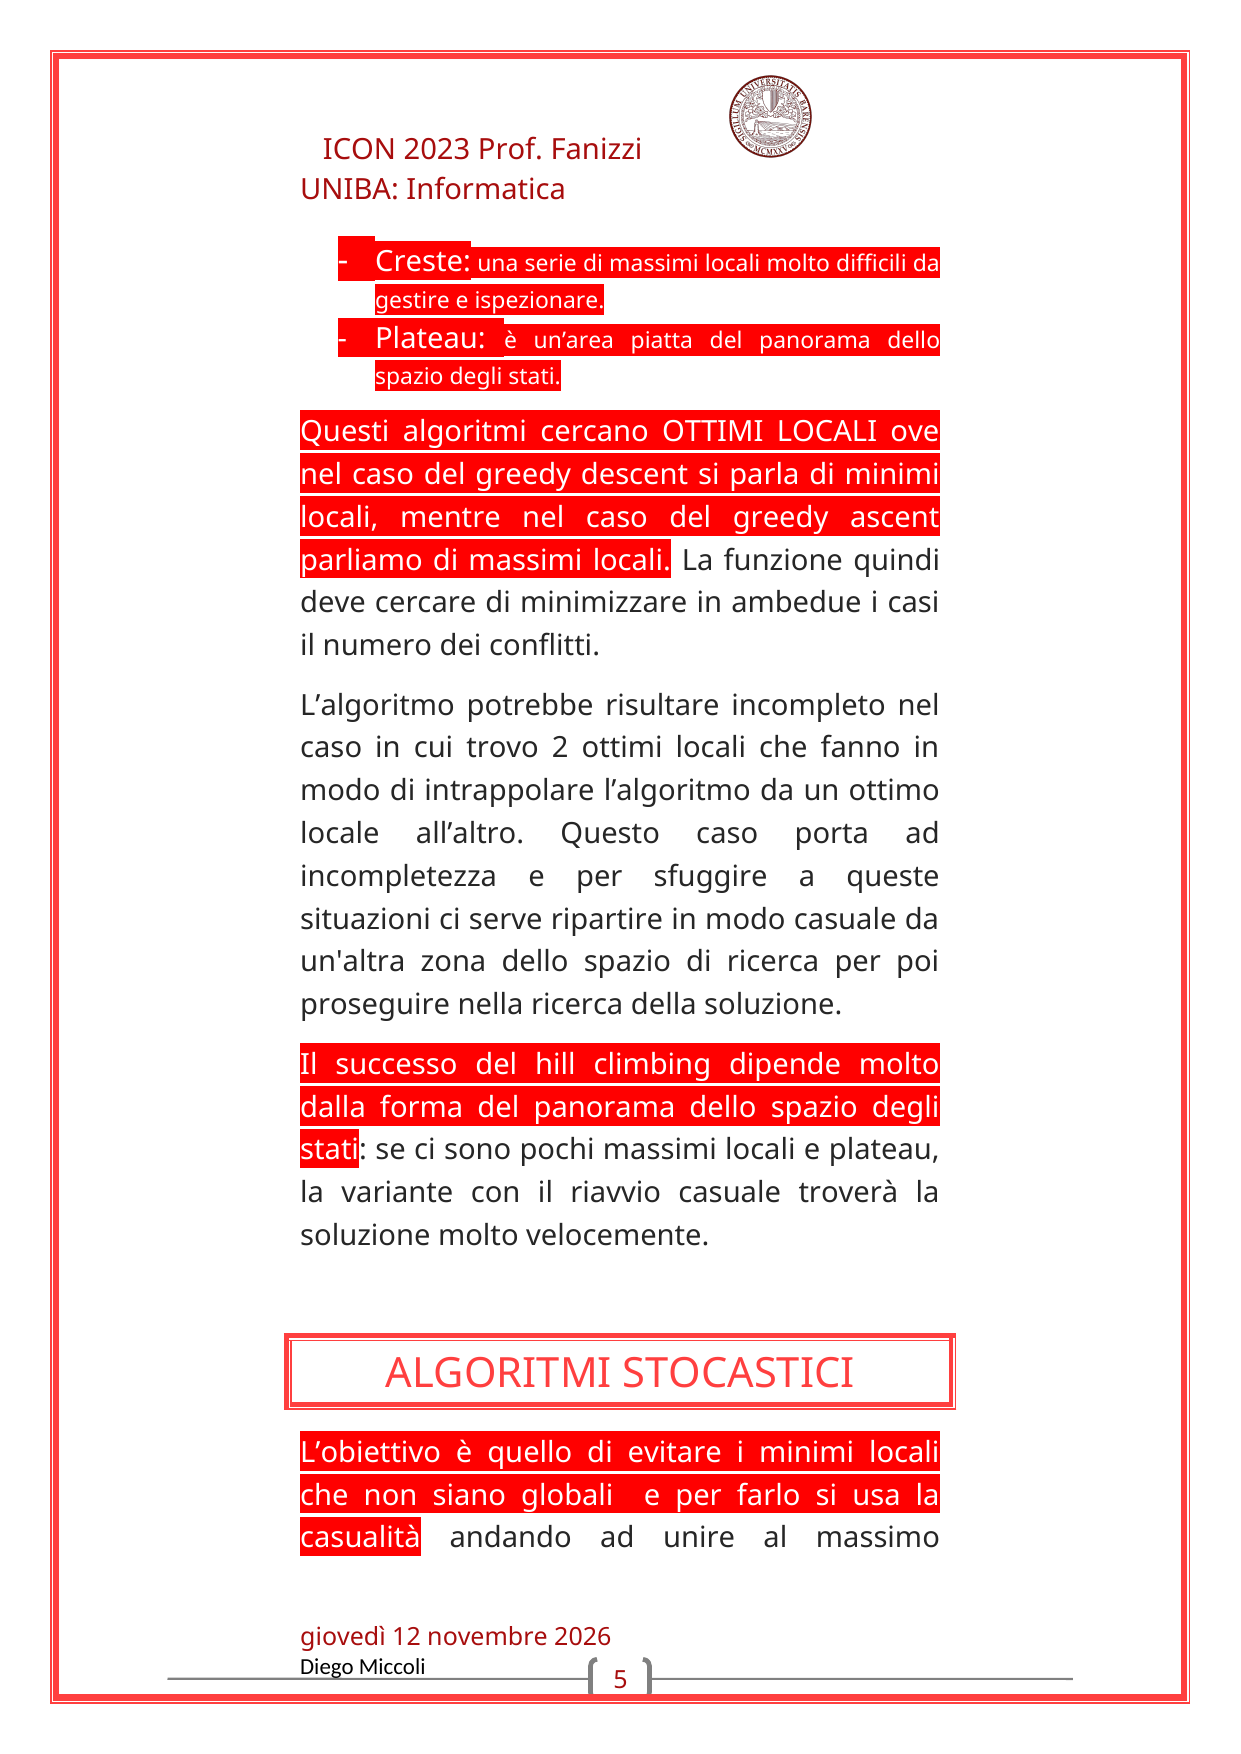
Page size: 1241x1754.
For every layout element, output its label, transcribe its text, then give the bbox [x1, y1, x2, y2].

text Questi algoritmi cercano OTTIMI LOCALI ove nel caso del greedy descent si parla di minimi locali, mentre nel caso del greedy ascent parliamo di massimi locali. La funzione quindi deve cercare di minimizzare in ambedue i casi il numero dei conflitti. [300, 536, 940, 664]
text L’algoritmo potrebbe risultare incompleto nel caso in cui trovo 2 ottimi locali che fanno in modo di intrappolare l’algoritmo da un ottimo locale all’altro. Questo caso porta ad incompletezza e per sfuggire a queste situazioni ci serve ripartire in modo casuale da un'altra zona dello spazio di ricerca per poi proseguire nella ricerca della soluzione. [300, 684, 940, 1023]
text ALGORITMI STOCASTICI [292, 1341, 949, 1402]
list Creste: una serie di massimi locali molto difficili da gestire e ispezionare. [337, 236, 940, 315]
picture [726, 73, 814, 160]
text Il successo del hill climbing dipende molto dalla forma del panorama dello spazio degli stati: se ci sono pochi massimi locali e plateau, la variante con il riavvio casuale troverà la soluzione molto velocemente. [300, 1126, 940, 1254]
list Plateau: è un’area piatta del panorama dello spazio degli stati. [337, 318, 940, 391]
